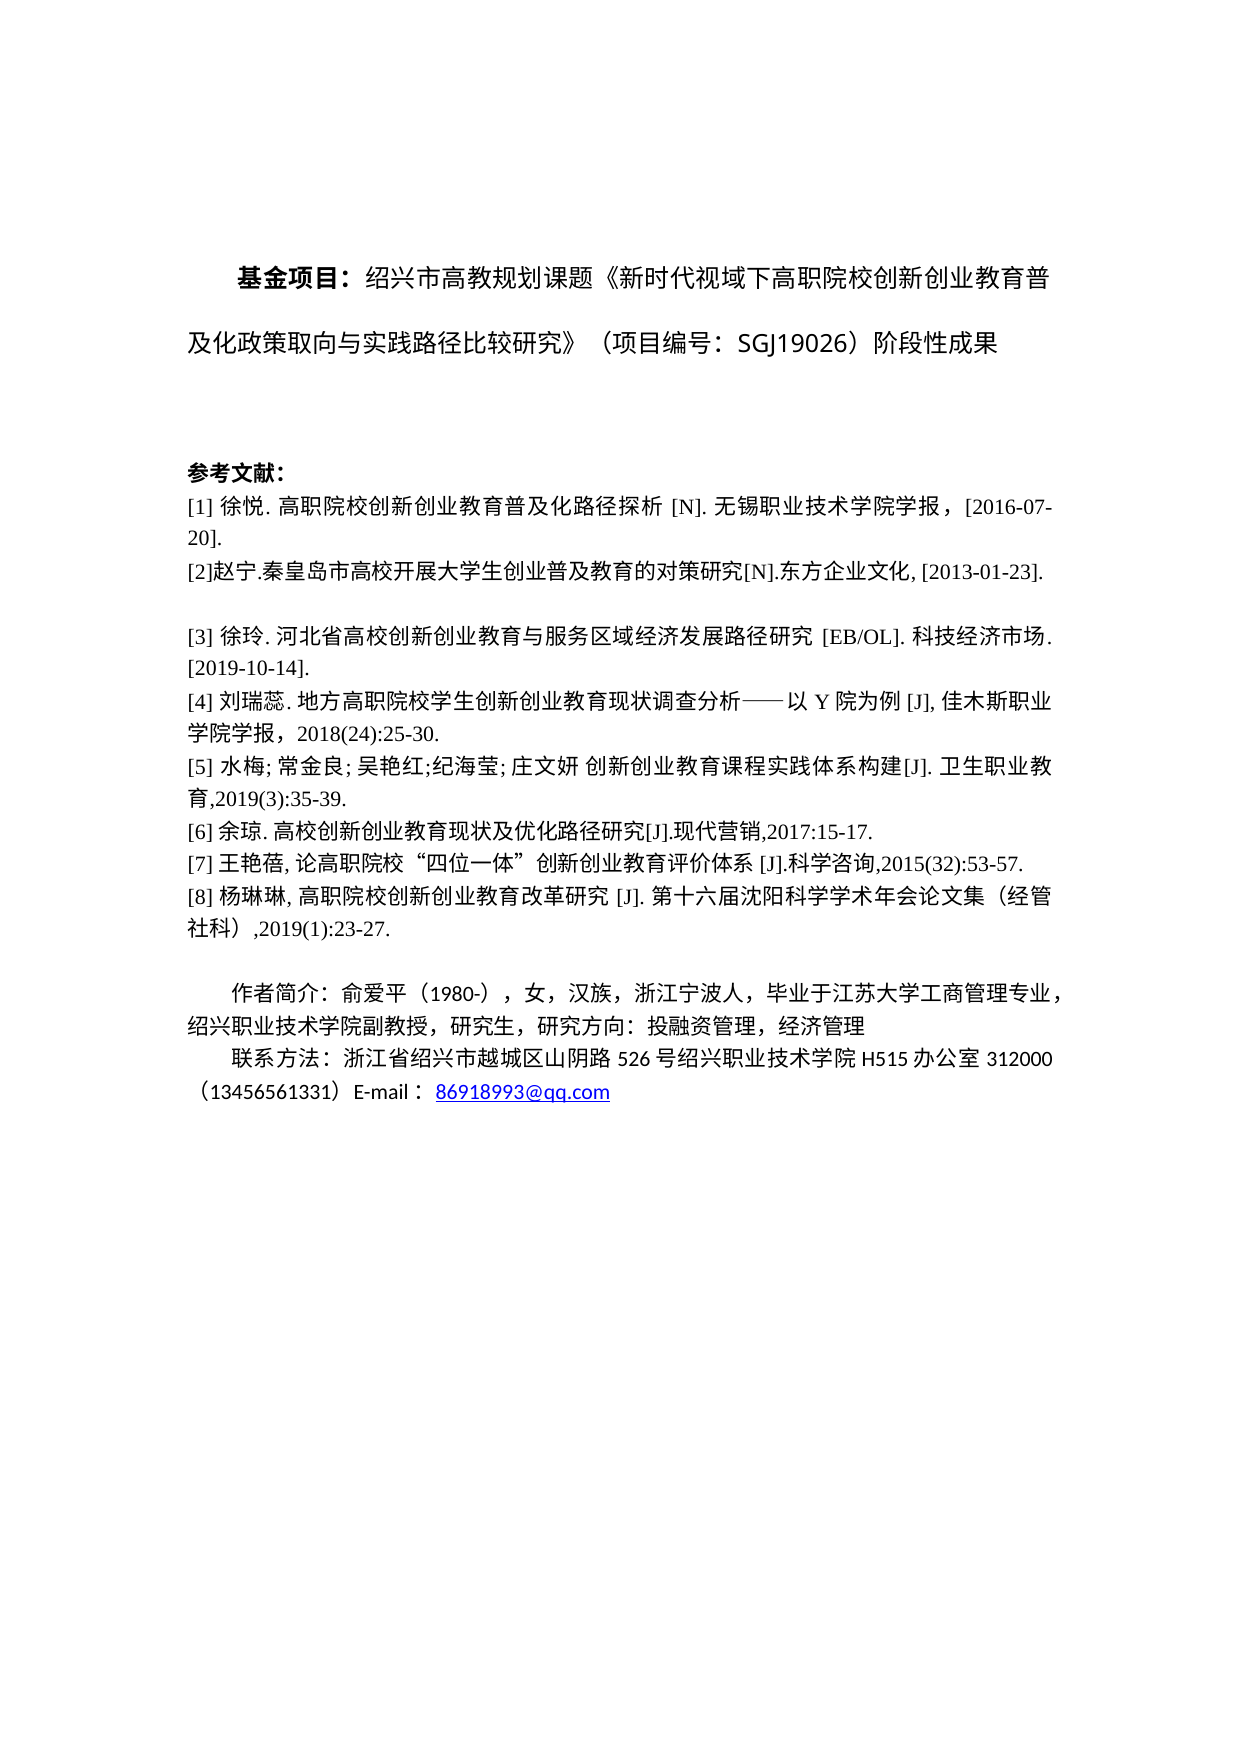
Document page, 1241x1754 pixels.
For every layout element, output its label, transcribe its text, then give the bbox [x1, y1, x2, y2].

text [8] 杨琳琳, 高职院校创新创业教育改革研究 [J]. 第十六届沈阳科学学术年会论文集（经管社科）,2019(1):23-27. [187, 878, 1053, 943]
text 基金项目：绍兴市高教规划课题《新时代视域下高职院校创新创业教育普及化政策取向与实践路径比较研究》（项目编号：SGJ19026）阶段性成果 [187, 244, 1053, 374]
text 联系方法：浙江省绍兴市越城区山阴路526号绍兴职业技术学院H515办公室 312000 （13456561331）E-mail ：86918993@qq.com [187, 1041, 1053, 1106]
text [6] 余琼. 高校创新创业教育现状及优化路径研究[J].现代营销,2017:15-17. [187, 813, 1053, 846]
text 作者简介：俞爱平（1980-），女，汉族，浙江宁波人，毕业于江苏大学工商管理专业，绍兴职业技术学院副教授，研究生，研究方向：投融资管理，经济管理 [187, 976, 1053, 1041]
text [4] 刘瑞蕊. 地方高职院校学生创新创业教育现状调查分析——以Y院为例 [J], 佳木斯职业学院学报，2018(24):25-30. [187, 683, 1053, 748]
text 参考文献： [187, 456, 1053, 488]
text [1] 徐悦. 高职院校创新创业教育普及化路径探析 [N]. 无锡职业技术学院学报，[2016-07-20]. [187, 488, 1053, 553]
text [2]赵宁.秦皇岛市高校开展大学生创业普及教育的对策研究[N].东方企业文化, [2013-01-23]. [187, 553, 1053, 586]
text [5] 水梅; 常金良; 吴艳红;纪海莹; 庄文妍 创新创业教育课程实践体系构建[J]. 卫生职业教育,2019(3):35-39. [187, 748, 1053, 813]
text [3] 徐玲. 河北省高校创新创业教育与服务区域经济发展路径研究 [EB/OL]. 科技经济市场. [2019-10-14]. [187, 618, 1053, 683]
text [7] 王艳蓓, 论高职院校“四位一体”创新创业教育评价体系 [J].科学咨询,2015(32):53-57. [187, 846, 1053, 878]
